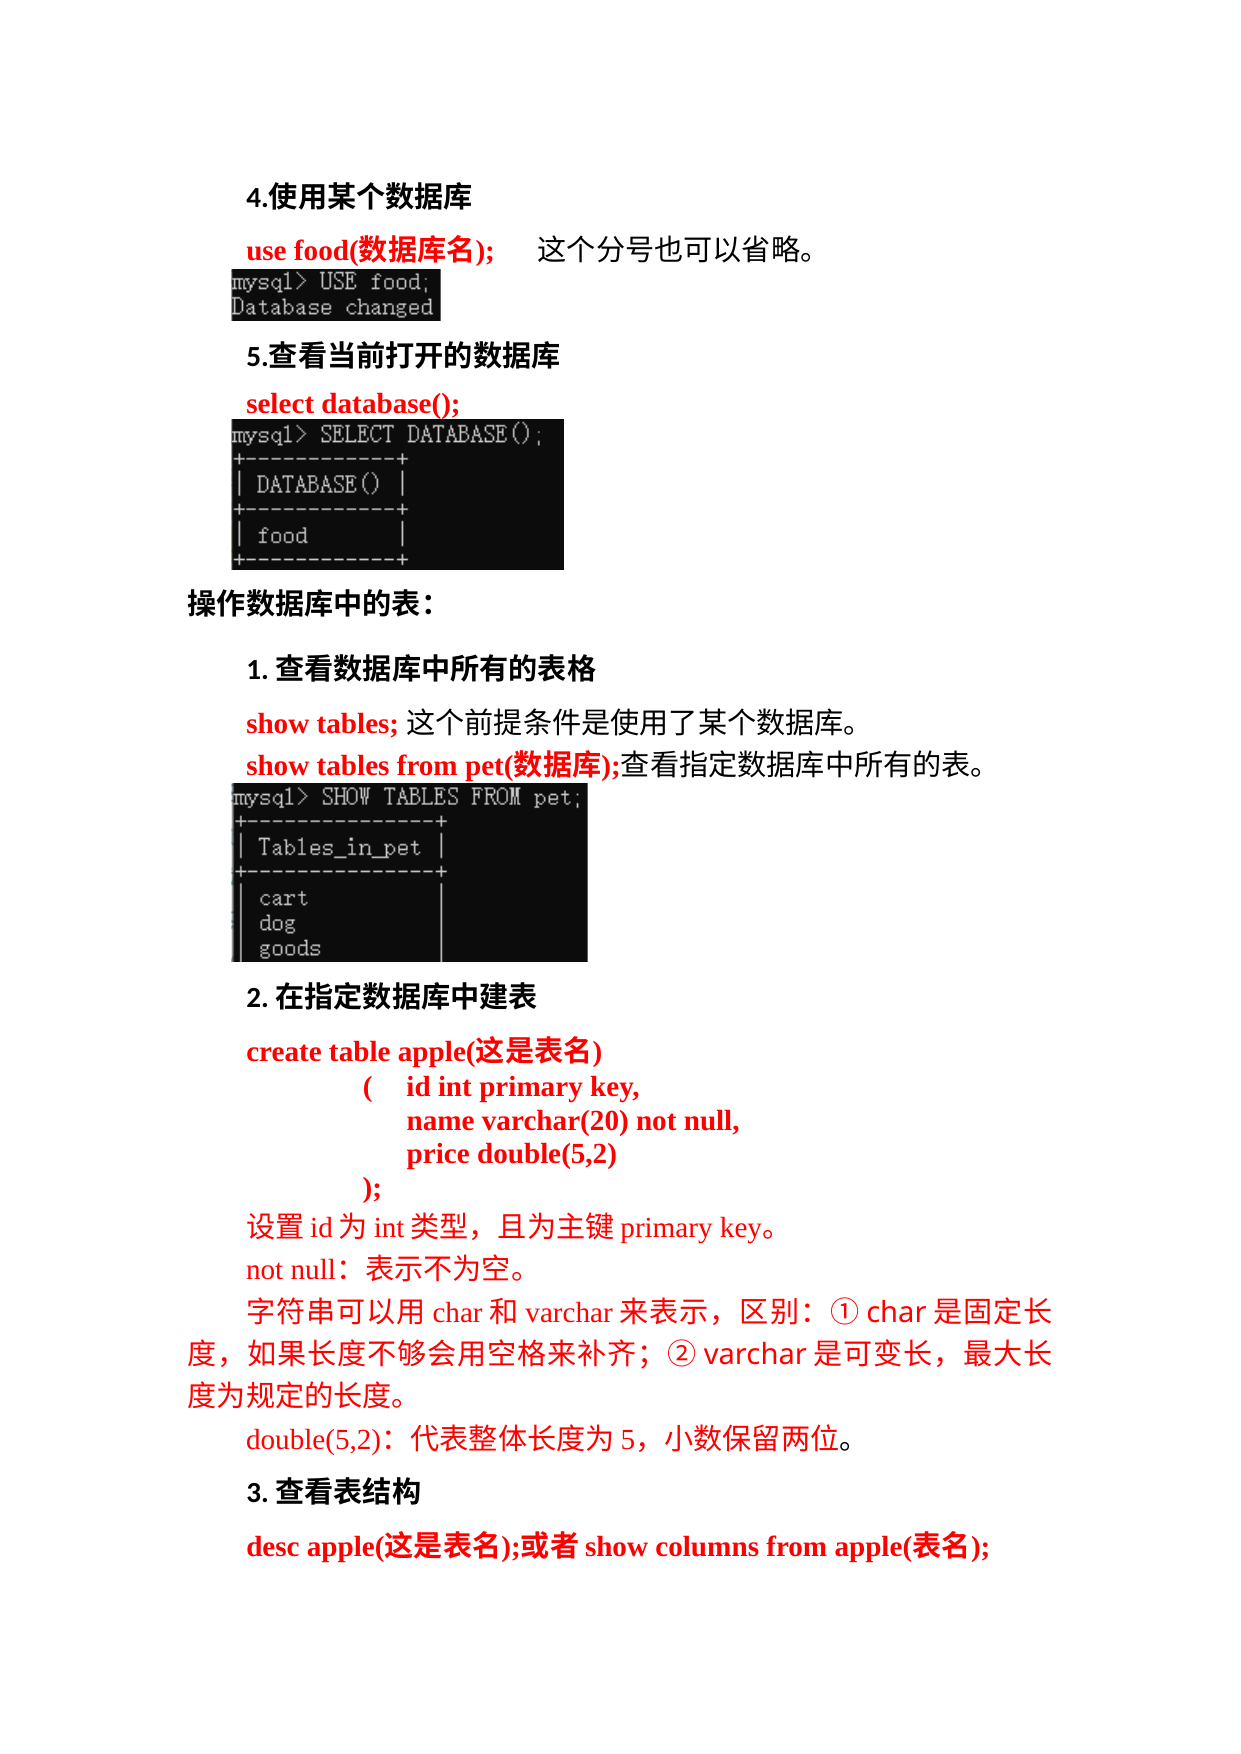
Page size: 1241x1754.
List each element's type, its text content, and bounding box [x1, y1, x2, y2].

text show tables; 这个前提条件是使用了某个数据库。 [187, 699, 1053, 742]
picture [231, 419, 564, 570]
text 字符串可以用char和varchar来表示，区别：①char是固定长度，如果长度不够会用空格来补齐；②varchar是可变长，最大长度为规定的长度。 [187, 1288, 1053, 1415]
subtitle 操作数据库中的表： [187, 569, 1053, 634]
text name varchar(20) not null, [348, 1103, 1053, 1136]
text not null：表示不为空。 [187, 1246, 1053, 1288]
text ); [362, 1170, 1053, 1203]
text select database(); [187, 386, 1053, 419]
text ( id int primary key, [348, 1069, 1053, 1103]
subtitle 3. 查看表结构 [187, 1457, 1053, 1522]
text 设置id为int类型，且为主键primary key。 [187, 1203, 1053, 1246]
picture [231, 783, 588, 962]
text desc apple(这是表名);或者show columns from apple(表名); [187, 1522, 1053, 1565]
subtitle 4.使用某个数据库 [187, 162, 1053, 227]
subtitle 1. 查看数据库中所有的表格 [187, 634, 1053, 699]
subtitle 5.查看当前打开的数据库 [187, 321, 1053, 386]
picture [231, 269, 441, 321]
text show tables from pet(数据库);查看指定数据库中所有的表。 [187, 742, 1053, 784]
subtitle 2. 在指定数据库中建表 [187, 962, 1053, 1027]
text use food(数据库名); 这个分号也可以省略。 [187, 227, 1053, 269]
text create table apple(这是表名) [187, 1027, 1053, 1069]
text price double(5,2) [348, 1136, 1053, 1170]
text double(5,2)：代表整体长度为5，小数保留两位。 [187, 1415, 1053, 1457]
